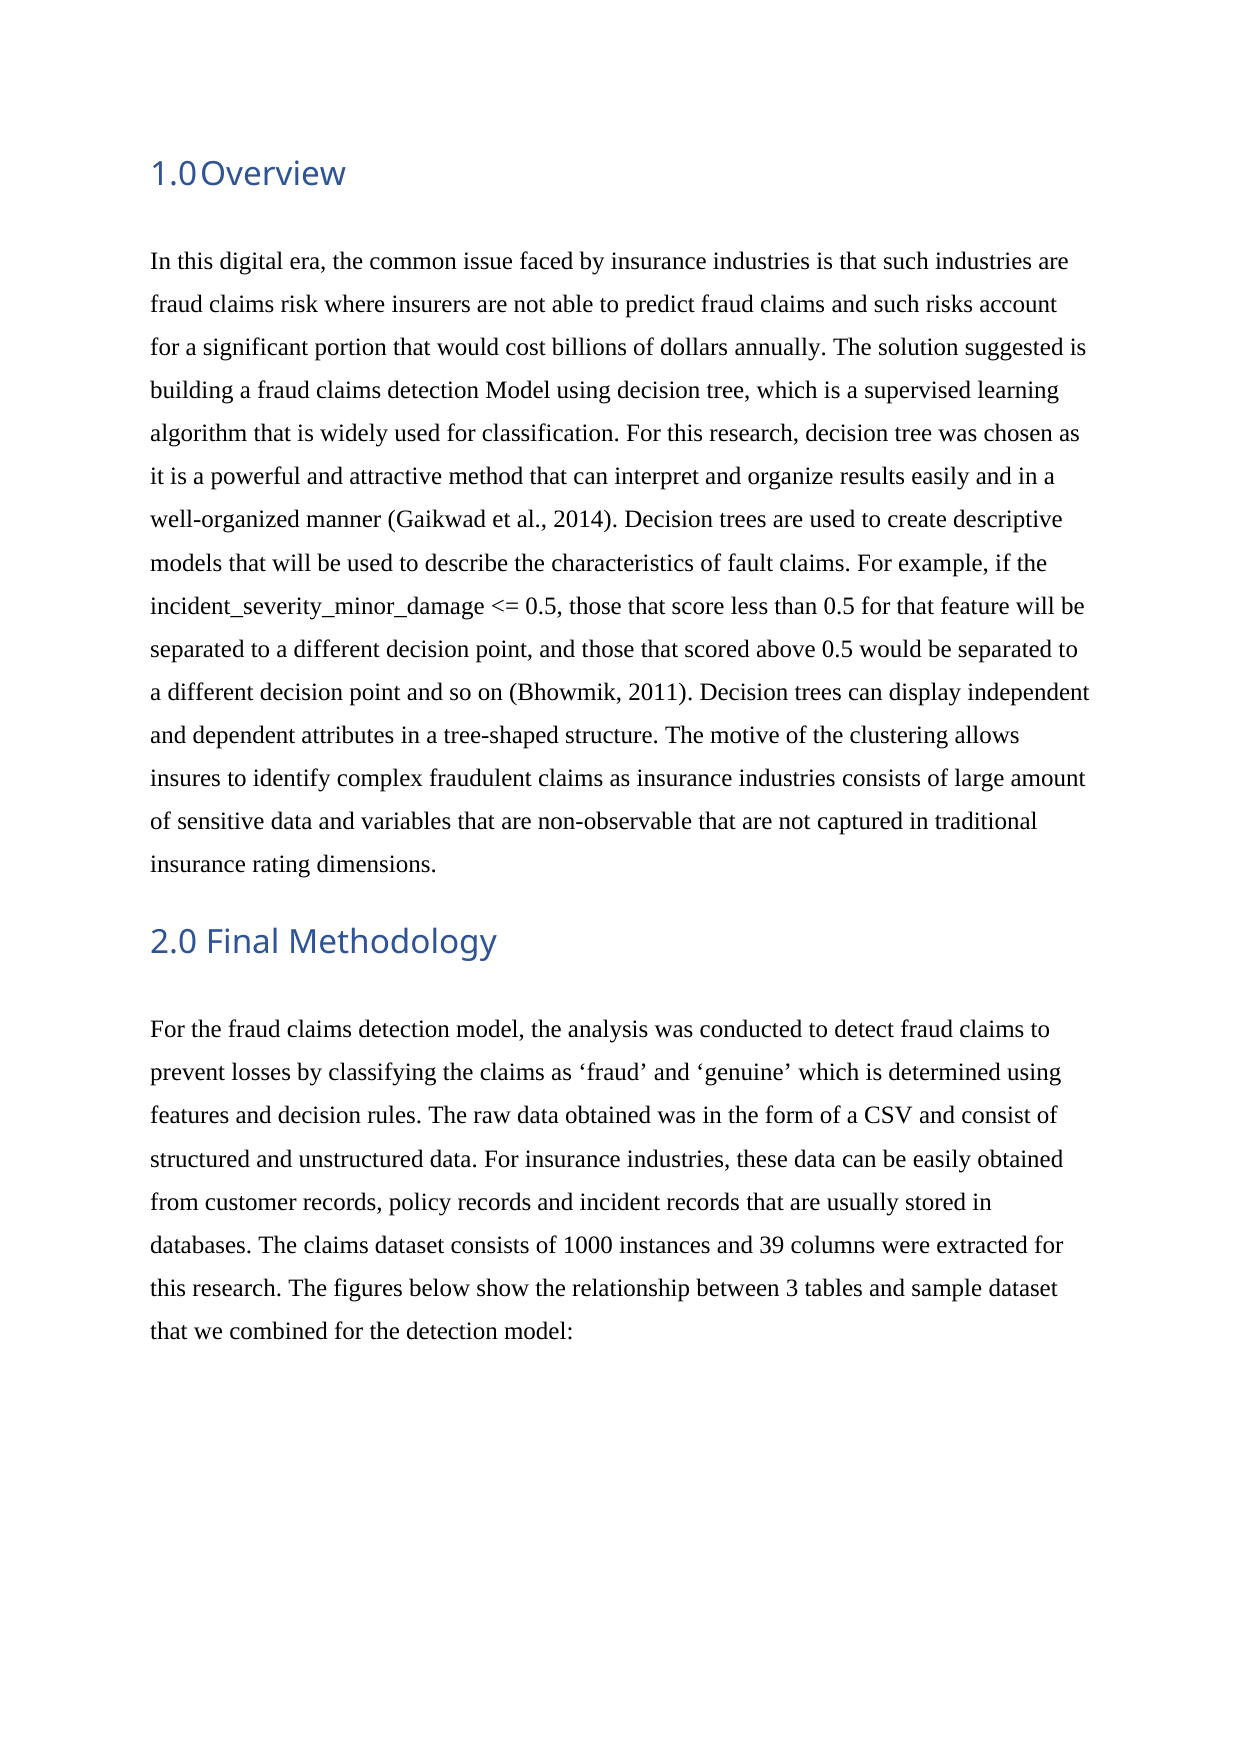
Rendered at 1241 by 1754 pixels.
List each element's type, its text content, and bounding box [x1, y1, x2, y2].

subtitle Overview [150, 150, 1090, 195]
text For the fraud claims detection model, the analysis was conducted to detect fraud claims to prevent losses by classifying the claims as ‘fraud’ and ‘genuine’ which is determined using features and decision rules. The raw data obtained was in the form of a CSV and consist of structured and unstructured data. For insurance industries, these data can be easily obtained from customer records, policy records and incident records that are usually stored in databases. The claims dataset consists of 1000 instances and 39 columns were extracted for this research. The figures below show the relationship between 3 tables and sample dataset that we combined for the detection model: [150, 1014, 1090, 1345]
text In this digital era, the common issue faced by insurance industries is that such industries are fraud claims risk where insurers are not able to predict fraud claims and such risks account for a significant portion that would cost billions of dollars annually. The solution suggested is building a fraud claims detection Model using decision tree, which is a supervised learning algorithm that is widely used for classification. For this research, decision tree was chosen as it is a powerful and attractive method that can interpret and organize results easily and in a well-organized manner (Gaikwad et al., 2014). Decision trees are used to create descriptive models that will be used to describe the characteristics of fault claims. For example, if the incident_severity_minor_damage <= 0.5, those that score less than 0.5 for that feature will be separated to a different decision point, and those that scored above 0.5 would be separated to a different decision point and so on (Bhowmik, 2011). Decision trees can display independent and dependent attributes in a tree-shaped structure. The motive of the clustering allows insures to identify complex fraudulent claims as insurance industries consists of large amount of sensitive data and variables that are non-observable that are not captured in traditional insurance rating dimensions. [150, 246, 1090, 878]
subtitle 2.0 Final Methodology [150, 918, 1090, 963]
